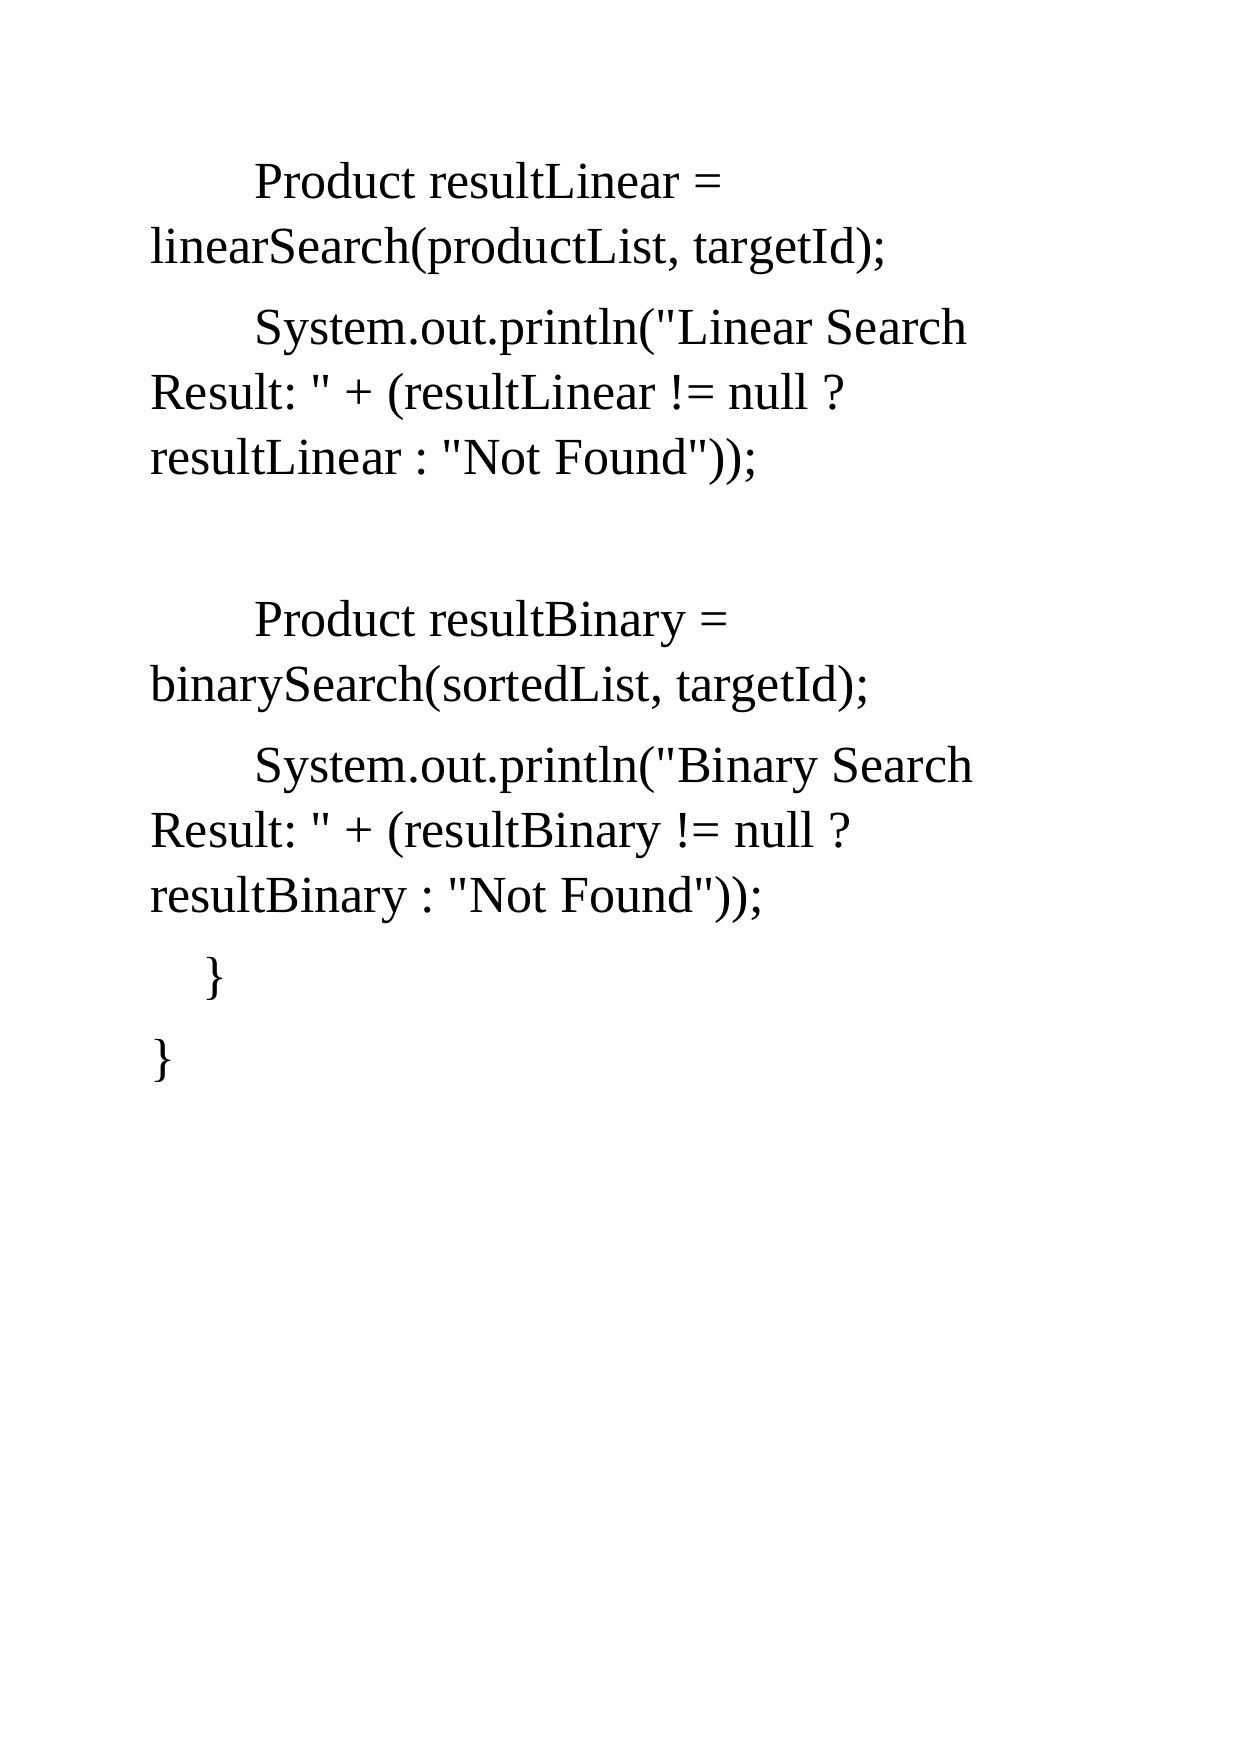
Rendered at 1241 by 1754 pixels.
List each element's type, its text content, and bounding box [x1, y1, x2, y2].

text } [150, 1026, 1090, 1086]
text Product resultBinary = binarySearch(sortedList, targetId); [150, 588, 1090, 713]
text System.out.println("Binary Search Result: " + (resultBinary != null ? resultBinary : "Not Found")); [150, 734, 1090, 923]
text Product resultLinear = linearSearch(productList, targetId); [150, 150, 1090, 274]
text } [150, 945, 1090, 1005]
text System.out.println("Linear Search Result: " + (resultLinear != null ? resultLinear : "Not Found")); [150, 296, 1090, 485]
